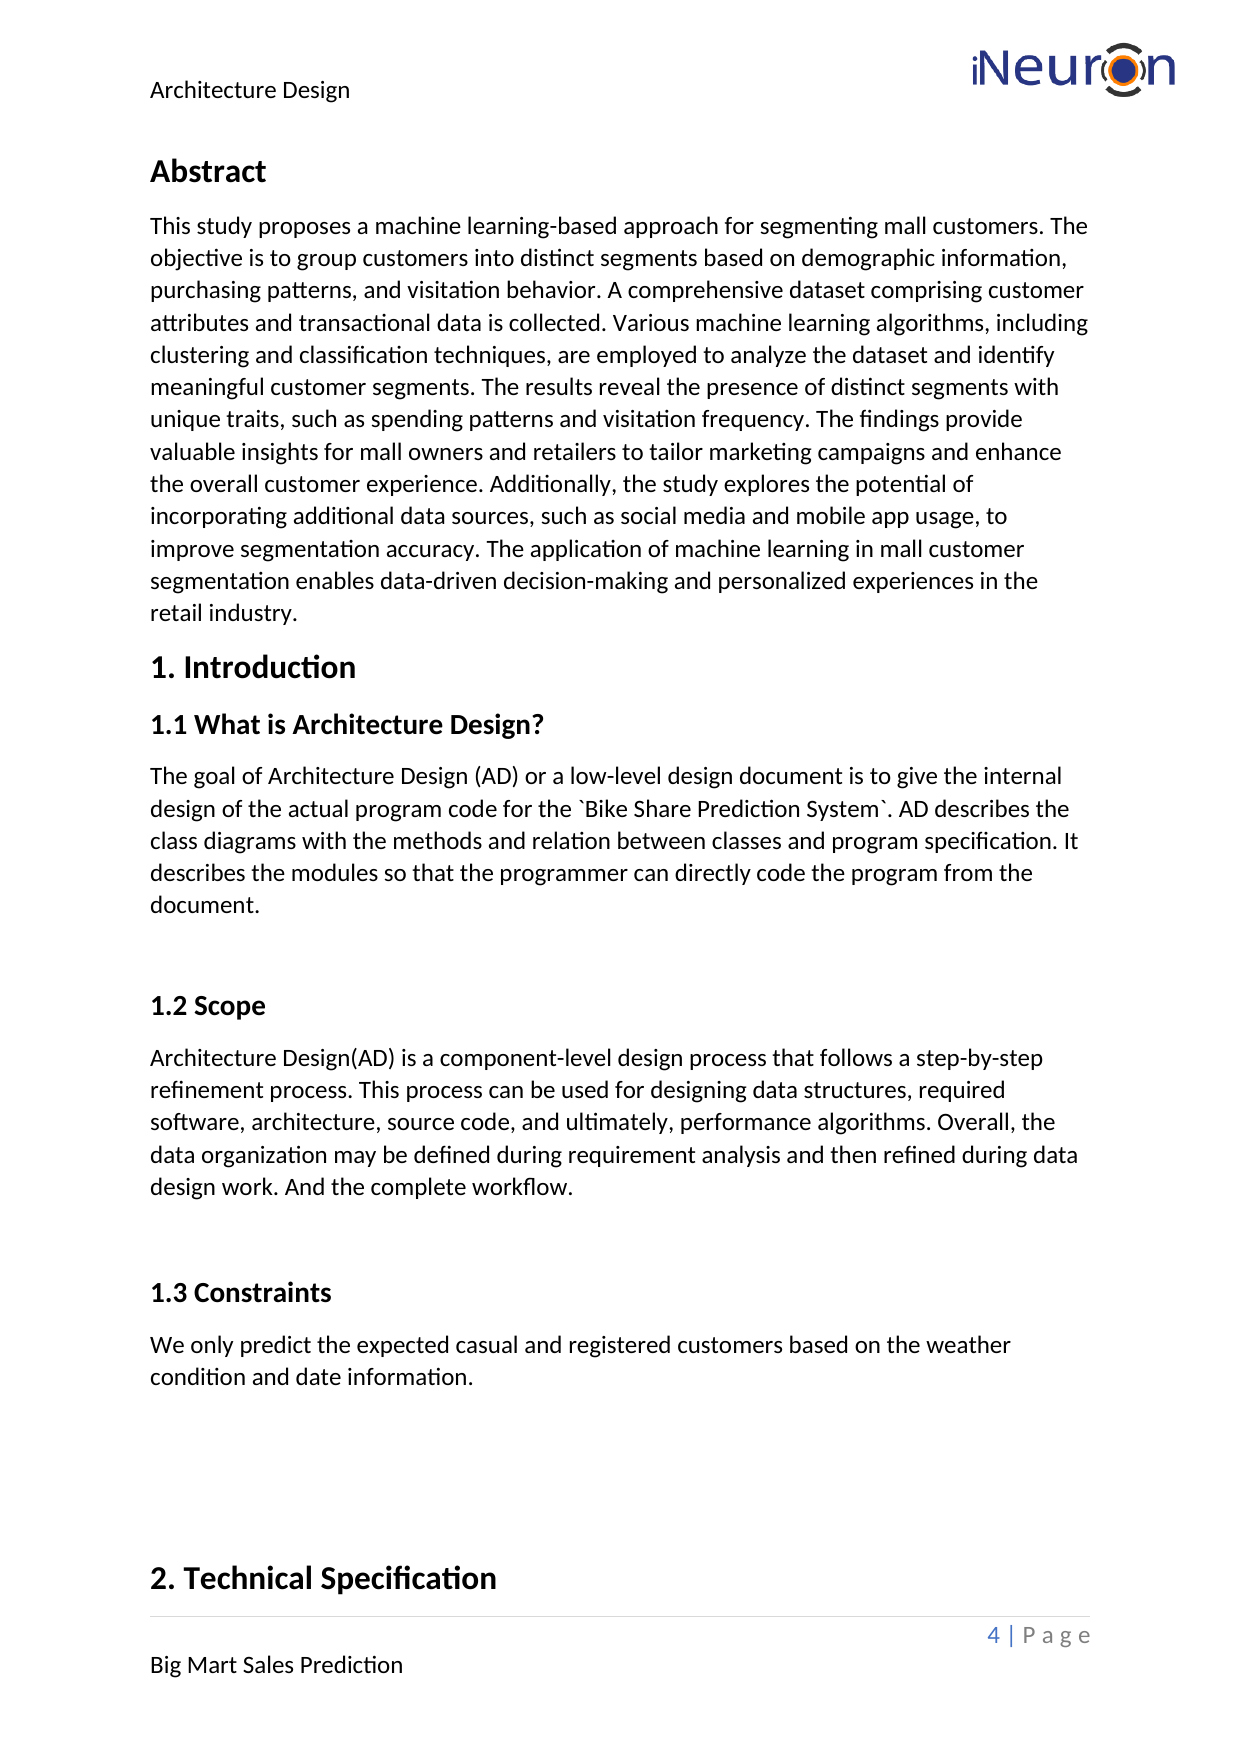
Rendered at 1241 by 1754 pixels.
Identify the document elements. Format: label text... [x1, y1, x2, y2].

text 1.2 Scope [150, 987, 1090, 1023]
text We only predict the expected casual and registered customers based on the weather condition and date information. [150, 1329, 1090, 1392]
picture [972, 42, 1175, 97]
text Abstract [150, 150, 1135, 191]
text Architecture Design(AD) is a component-level design process that follows a step-by-step refinement process. This process can be used for designing data structures, required software, architecture, source code, and ultimately, performance algorithms. Overall, the data organization may be defined during requirement analysis and then refined during data design work. And the complete workflow. [150, 1042, 1090, 1202]
text 1. Introduction [150, 646, 1090, 687]
text 1.1 What is Architecture Design? [150, 706, 1090, 742]
text This study proposes a machine learning-based approach for segmenting mall customers. The objective is to group customers into distinct segments based on demographic information, purchasing patterns, and visitation behavior. A comprehensive dataset comprising customer attributes and transactional data is collected. Various machine learning algorithms, including clustering and classification techniques, are employed to analyze the dataset and identify meaningful customer segments. The results reveal the presence of distinct segments with unique traits, such as spending patterns and visitation frequency. The findings provide valuable insights for mall owners and retailers to tailor marketing campaigns and enhance the overall customer experience. Additionally, the study explores the potential of incorporating additional data sources, such as social media and mobile app usage, to improve segmentation accuracy. The application of machine learning in mall customer segmentation enables data-driven decision-making and personalized experiences in the retail industry. [150, 210, 1090, 628]
text The goal of Architecture Design (AD) or a low-level design document is to give the internal design of the actual program code for the `Bike Share Prediction System`. AD describes the class diagrams with the methods and relation between classes and program specification. It describes the modules so that the programmer can directly code the program from the document. [150, 760, 1090, 920]
text 1.3 Constraints [150, 1274, 1090, 1310]
text 2. Technical Specification [150, 1557, 1090, 1598]
